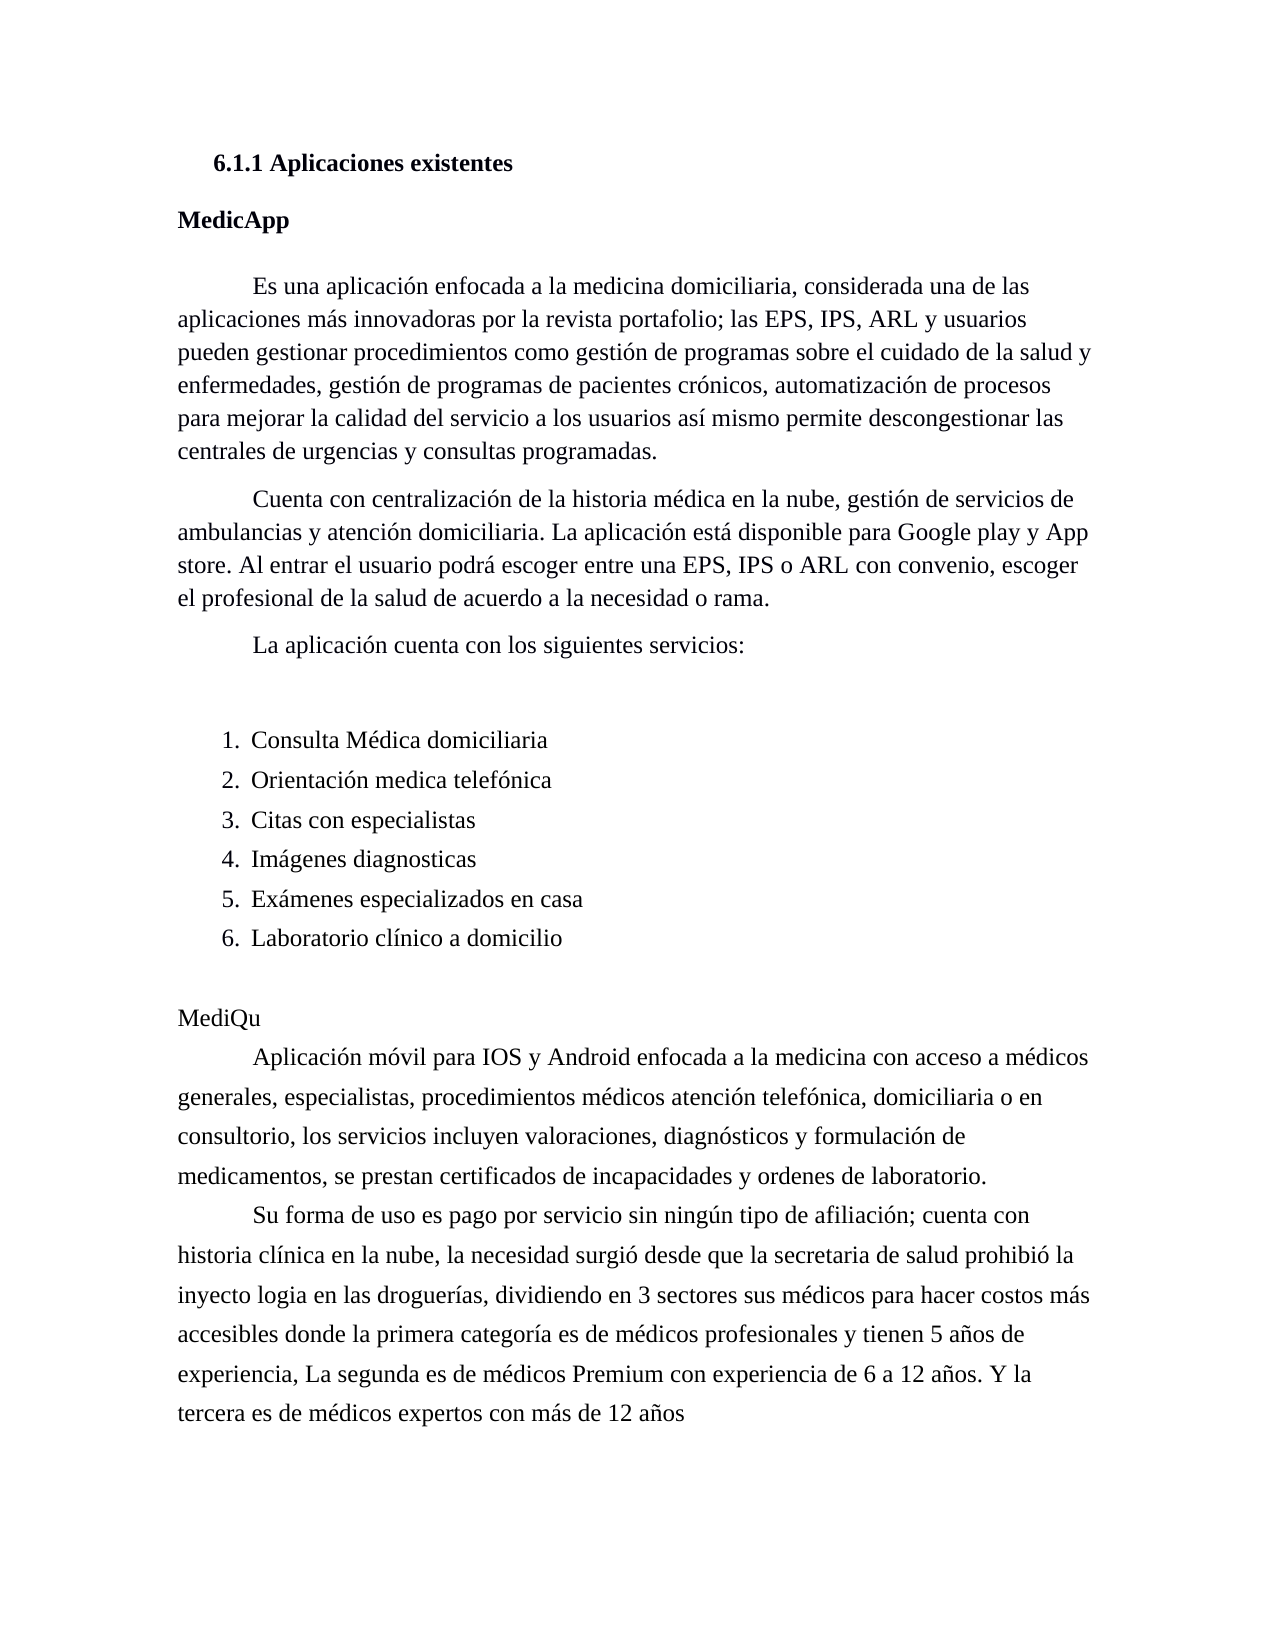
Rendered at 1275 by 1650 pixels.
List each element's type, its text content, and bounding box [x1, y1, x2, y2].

list Imágenes diagnosticas [221, 844, 1098, 873]
subtitle 6.1.1 Aplicaciones existentes MedicApp [177, 148, 1098, 234]
text Es una aplicación enfocada a la medicina domiciliaria, considerada una de las aplicaciones más innovadoras por la revista portafolio; las EPS, IPS, ARL y usuarios pueden gestionar procedimientos como gestión de programas sobre el cuidado de la salud y enfermedades, gestión de programas de pacientes crónicos, automatización de procesos para mejorar la calidad del servicio a los usuarios así mismo permite descongestionar las centrales de urgencias y consultas programadas. [177, 271, 1098, 465]
list Laboratorio clínico a domicilio [221, 923, 1098, 952]
text Aplicación móvil para IOS y Android enfocada a la medicina con acceso a médicos generales, especialistas, procedimientos médicos atención telefónica, domiciliaria o en consultorio, los servicios incluyen valoraciones, diagnósticos y formulación de medicamentos, se prestan certificados de incapacidades y ordenes de laboratorio. [177, 1042, 1098, 1190]
list Orientación medica telefónica [221, 765, 1098, 794]
text Cuenta con centralización de la historia médica en la nube, gestión de servicios de ambulancias y atención domiciliaria. La aplicación está disponible para Google play y App store. Al entrar el usuario podrá escoger entre una EPS, IPS o ARL con convenio, escoger el profesional de la salud de acuerdo a la necesidad o rama. [177, 484, 1098, 611]
list Citas con especialistas [221, 805, 1098, 833]
text La aplicación cuenta con los siguientes servicios: [177, 630, 1098, 659]
text Su forma de uso es pago por servicio sin ningún tipo de afiliación; cuenta con historia clínica en la nube, la necesidad surgió desde que la secretaria de salud prohibió la inyecto logia en las droguerías, dividiendo en 3 sectores sus médicos para hacer costos más accesibles donde la primera categoría es de médicos profesionales y tienen 5 años de experiencia, La segunda es de médicos Premium con experiencia de 6 a 12 años. Y la tercera es de médicos expertos con más de 12 años [177, 1201, 1098, 1427]
list Consulta Médica domiciliaria [221, 726, 1098, 754]
text MediQu [177, 1003, 1098, 1031]
list Exámenes especializados en casa [221, 884, 1098, 913]
